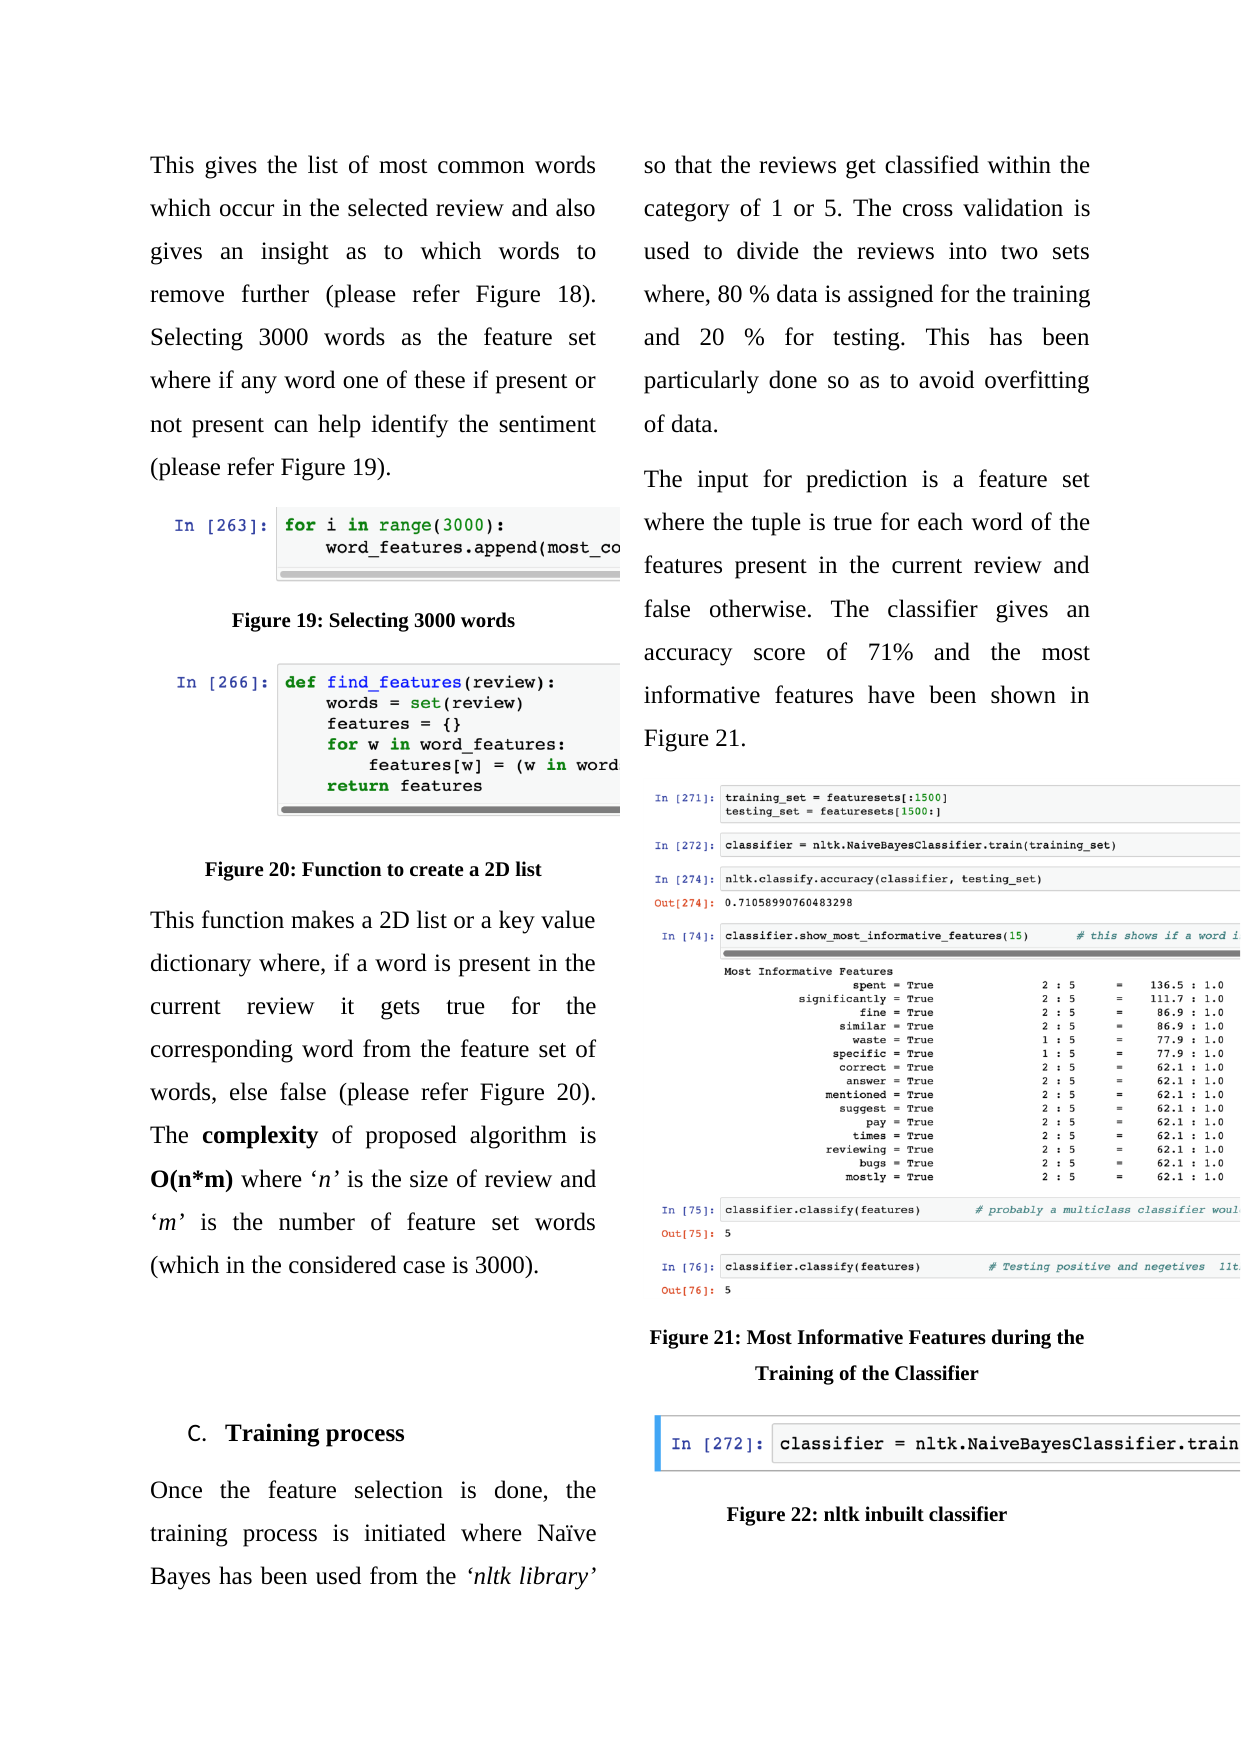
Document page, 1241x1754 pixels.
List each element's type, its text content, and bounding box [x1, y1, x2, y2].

list Training process [187, 1417, 597, 1447]
text The input for prediction is a feature set where the tuple is true for each word of the features present in the current review and false otherwise. The classifier gives an accuracy score of 71% and the most informative features have been shown in Figure 21. [644, 464, 1090, 752]
picture [150, 507, 620, 582]
picture [643, 1409, 1241, 1476]
text Figure 19: Selecting 3000 words [150, 608, 597, 632]
text Figure 21: Most Informative Features during the Training of the Classifier [644, 1325, 1090, 1385]
picture [643, 778, 1241, 1299]
text Once the feature selection is done, the training process is initiated where Naïve Bayes has been used from the ‘nltk library’ so that the reviews get classified within the category of 1 or 5. The cross validation is used to divide the reviews into two sets where, 80 % data is assigned for the training and 20 % for testing. This has been particularly done so as to avoid overfitting of data. [644, 150, 1090, 437]
text This gives the list of most common words which occur in the selected review and also gives an insight as to which words to remove further (please refer Figure 18). Selecting 3000 words as the feature set where if any word one of these if present or not present can help identify the sentiment (please refer Figure 19). [150, 150, 597, 481]
text Once the feature selection is done, the training process is initiated where Naïve Bayes has been used from the ‘nltk library’ so that the reviews get classified within the category of 1 or 5. The cross validation is used to divide the reviews into two sets where, 80 % data is assigned for the training and 20 % for testing. This has been particularly done so as to avoid overfitting of data. [150, 1475, 597, 1590]
text Figure 22: nltk inbuilt classifier [644, 1502, 1090, 1526]
text Figure 20: Function to create a 2D list [150, 856, 597, 881]
picture [150, 656, 620, 830]
text This function makes a 2D list or a key value dictionary where, if a word is present in the current review it gets true for the corresponding word from the feature set of words, else false (please refer Figure 20). The complexity of proposed algorithm is O(n*m) where ‘n’ is the size of review and ‘m’ is the number of feature set words (which in the considered case is 3000). [150, 905, 597, 1279]
